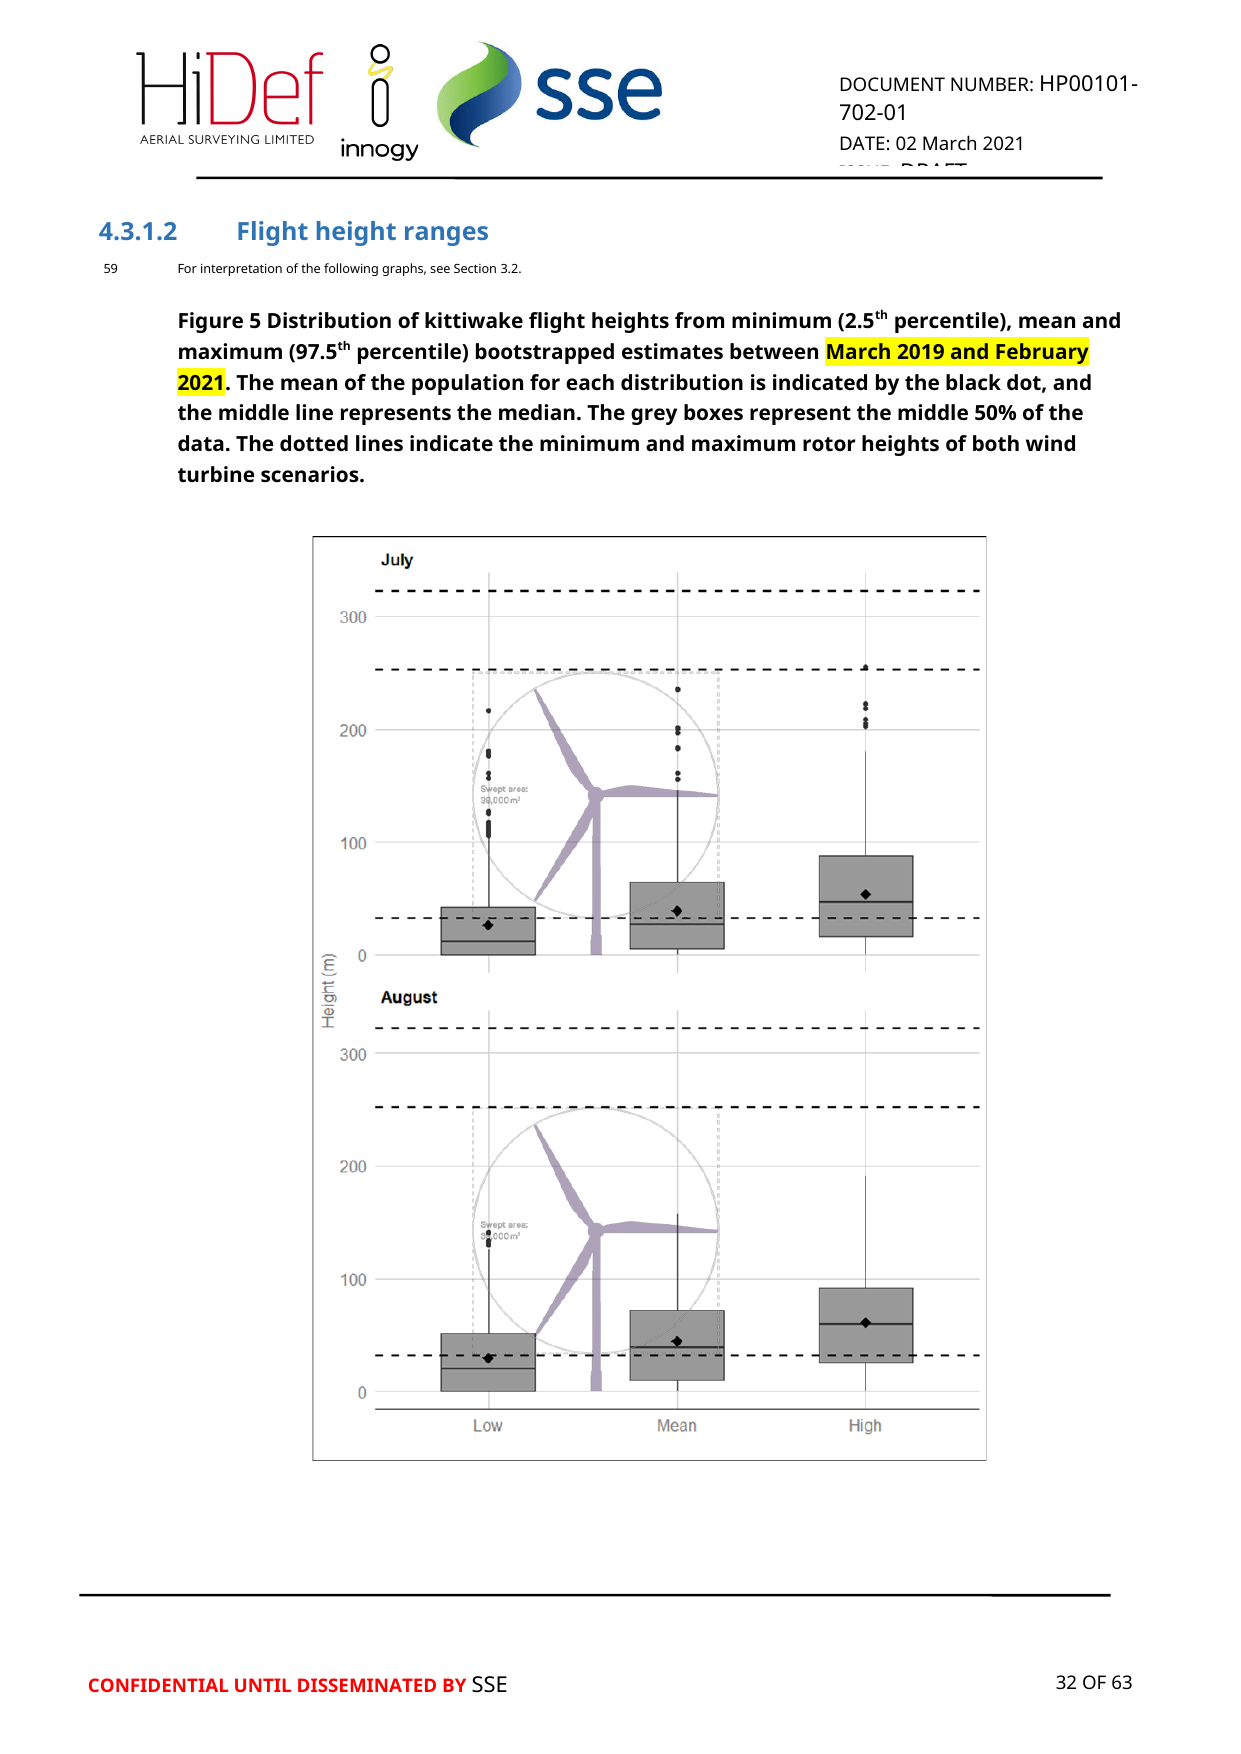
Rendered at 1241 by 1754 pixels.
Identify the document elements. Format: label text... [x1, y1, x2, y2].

subtitle Flight height ranges [177, 214, 1122, 248]
picture [341, 44, 419, 161]
picture [312, 536, 987, 1461]
picture [435, 40, 664, 148]
text Figure 5 Distribution of kittiwake flight heights from minimum (2.5th percentile), mean and maximum (97.5th percentile) bootstrapped estimates between March 2019 and February 2021. The mean of the population for each distribution is indicated by the black dot, and the middle line represents the median. The grey boxes represent the middle 50% of the data. The dotted lines indicate the minimum and maximum rotor heights of both wind turbine scenarios. [177, 307, 1122, 488]
text For interpretation of the following graphs, see Section 3.2. [103, 260, 1122, 290]
picture [132, 48, 327, 149]
